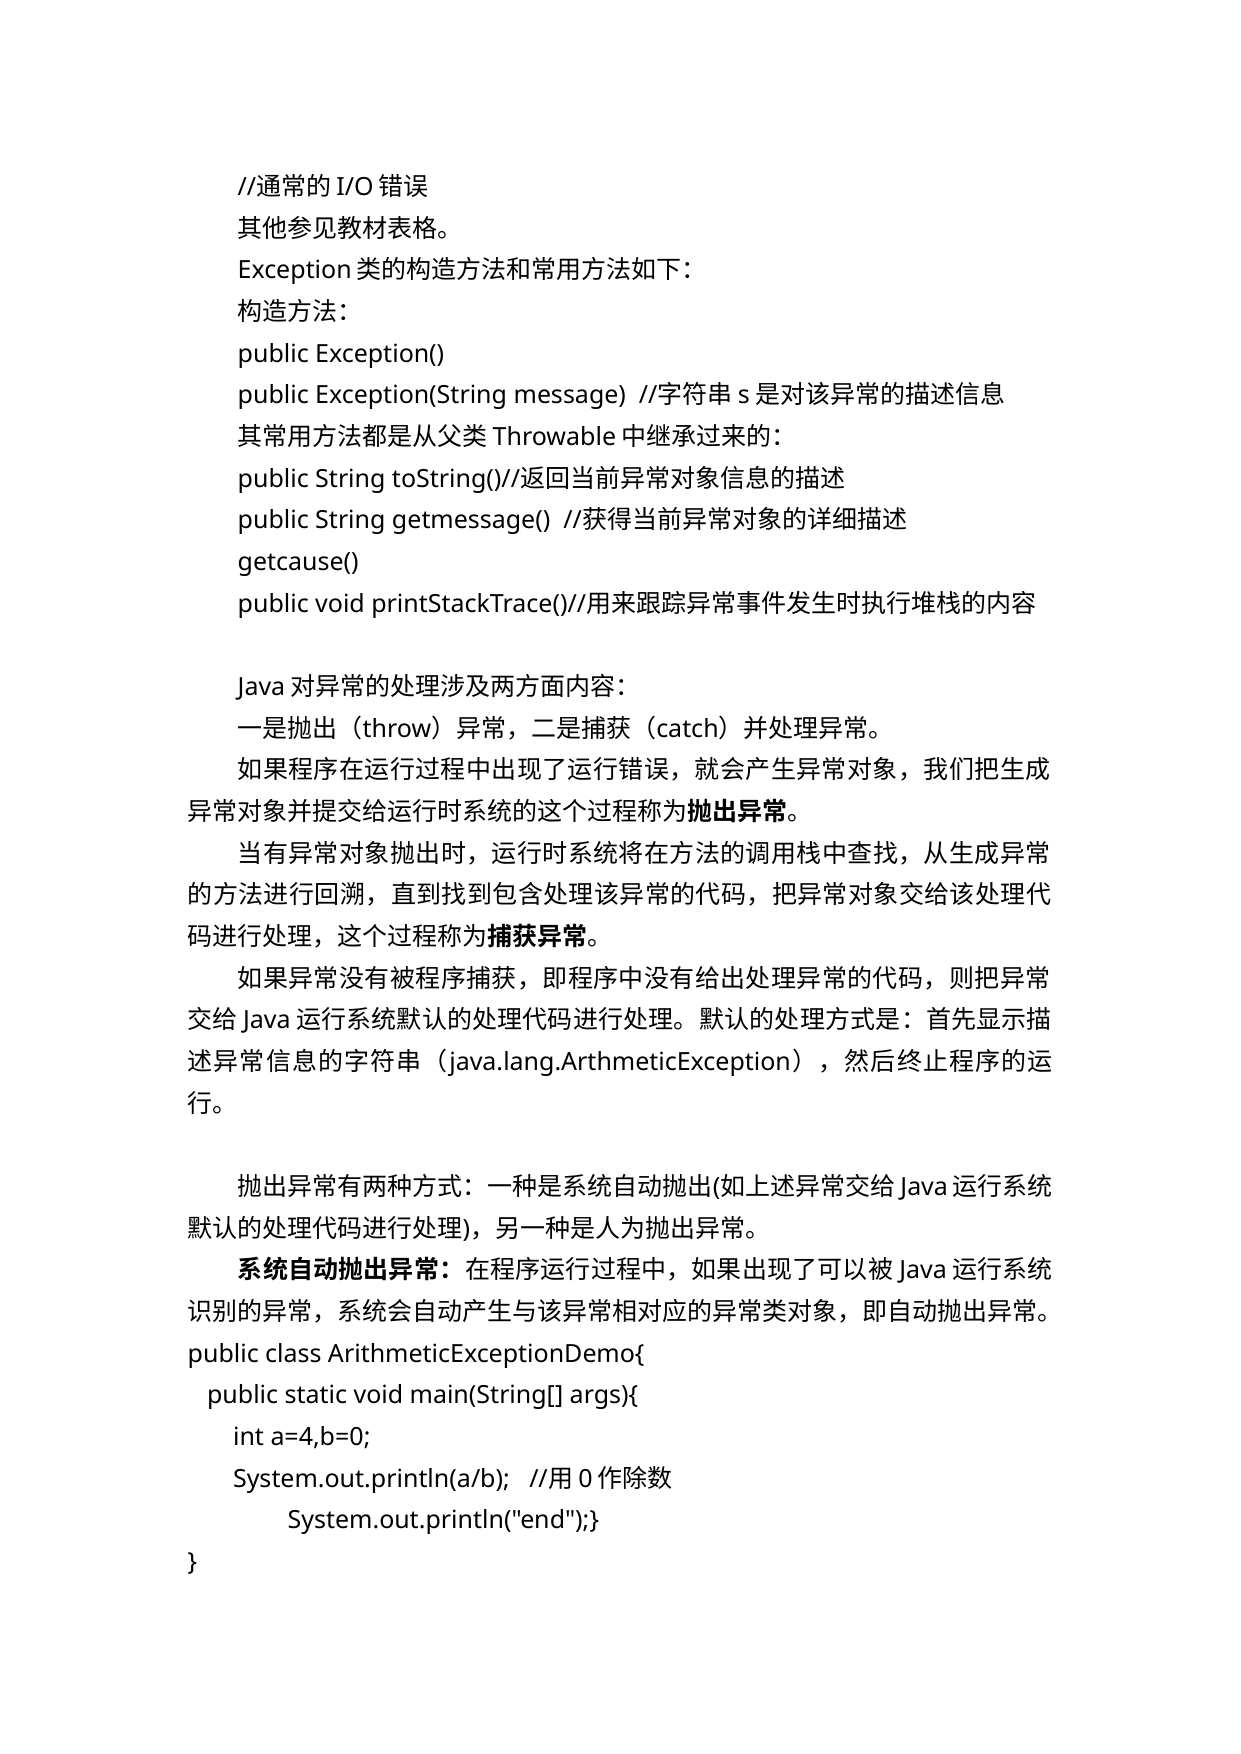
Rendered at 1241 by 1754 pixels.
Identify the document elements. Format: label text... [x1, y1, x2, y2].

text 其常用方法都是从父类Throwable中继承过来的： [187, 412, 1053, 454]
text Java对异常的处理涉及两方面内容： [187, 662, 1053, 704]
text getcause() [187, 537, 1053, 579]
text public String getmessage() //获得当前异常对象的详细描述 [187, 495, 1053, 537]
text public void printStackTrace()//用来跟踪异常事件发生时执行堆栈的内容 [187, 579, 1053, 620]
text int a=4,b=0; [187, 1412, 1053, 1454]
text System.out.println("end");} [187, 1495, 1053, 1537]
text } [187, 1537, 1053, 1579]
text 系统自动抛出异常：在程序运行过程中，如果出现了可以被Java运行系统识别的异常，系统会自动产生与该异常相对应的异常类对象，即自动抛出异常。 [187, 1245, 1053, 1329]
text 其他参见教材表格。 [187, 204, 1053, 245]
text public Exception() [187, 329, 1053, 370]
text 如果程序在运行过程中出现了运行错误，就会产生异常对象，我们把生成异常对象并提交给运行时系统的这个过程称为抛出异常。 [187, 745, 1053, 829]
text public String toString()//返回当前异常对象信息的描述 [187, 454, 1053, 495]
text public Exception(String message) //字符串s是对该异常的描述信息 [187, 370, 1053, 412]
text 抛出异常有两种方式：一种是系统自动抛出(如上述异常交给Java运行系统默认的处理代码进行处理)，另一种是人为抛出异常。 [187, 1162, 1053, 1245]
text 当有异常对象抛出时，运行时系统将在方法的调用栈中查找，从生成异常的方法进行回溯，直到找到包含处理该异常的代码，把异常对象交给该处理代码进行处理，这个过程称为捕获异常。 [187, 829, 1053, 954]
text public static void main(String[] args){ [187, 1370, 1053, 1412]
text Exception类的构造方法和常用方法如下： [187, 245, 1053, 287]
text System.out.println(a/b); //用0作除数 [187, 1454, 1053, 1495]
text //通常的I/O错误 [187, 162, 1053, 204]
text public class ArithmeticExceptionDemo{ [187, 1329, 1053, 1370]
text 构造方法： [187, 287, 1053, 329]
text 一是抛出（throw）异常，二是捕获（catch）并处理异常。 [187, 704, 1053, 745]
text 如果异常没有被程序捕获，即程序中没有给出处理异常的代码，则把异常交给Java运行系统默认的处理代码进行处理。默认的处理方式是：首先显示描述异常信息的字符串（java.lang.ArthmeticException），然后终止程序的运行。 [187, 954, 1053, 1120]
